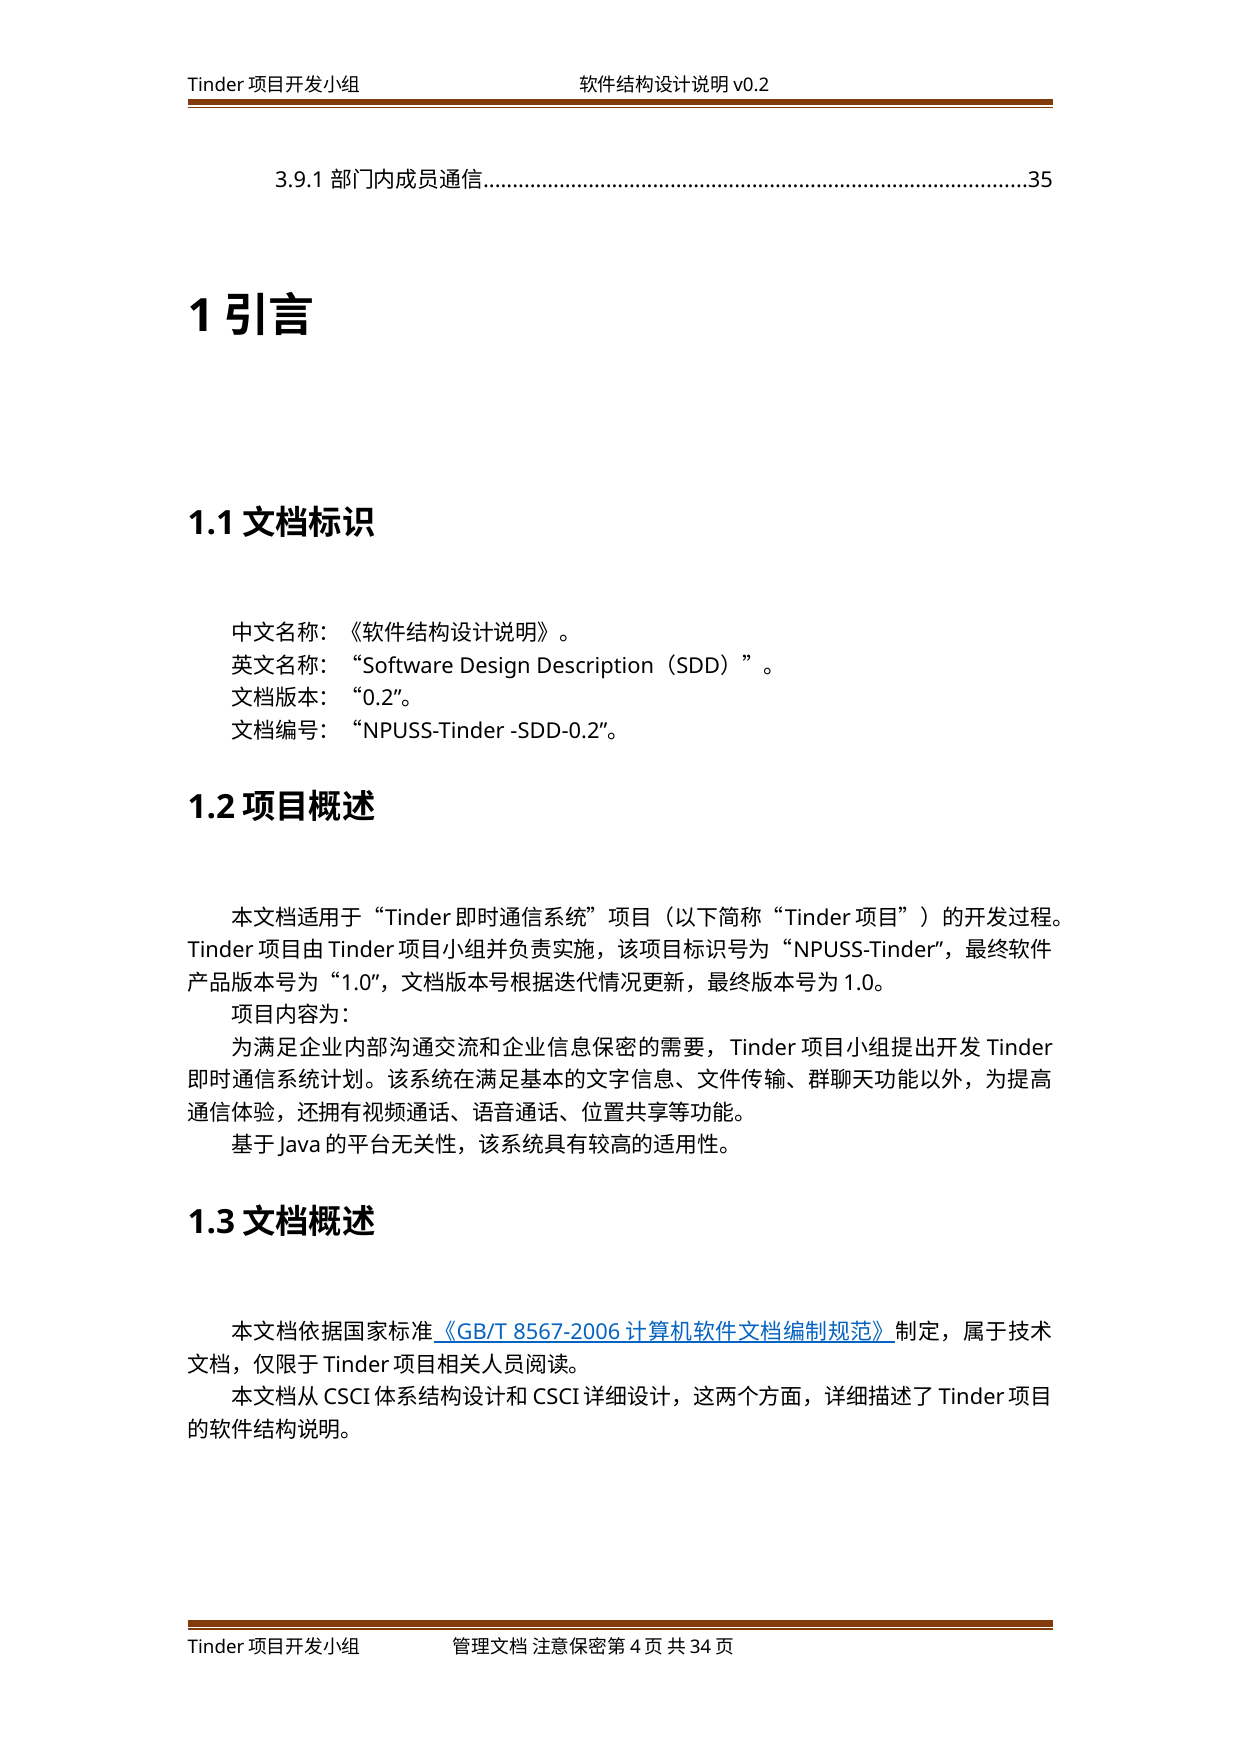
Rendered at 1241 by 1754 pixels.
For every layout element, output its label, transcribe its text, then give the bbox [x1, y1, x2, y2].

text 英文名称：“Software Design Description（SDD）”。 [187, 647, 1053, 680]
subtitle 1.3文档概述 [187, 1186, 1053, 1251]
subtitle 1.1文档标识 [187, 487, 1053, 552]
subtitle 1引言 [187, 262, 1053, 360]
text 文档版本：“”。 [187, 680, 1053, 712]
subtitle 1.2项目概述 [187, 772, 1053, 837]
text 本文档适用于“Tinder即时通信系统”项目（以下简称“Tinder项目”）的开发过程。Tinder项目由Tinder项目小组并负责实施，该项目标识号为“NPUSS-Tinder”，最终软件产品版本号为“1.0”，文档版本号根据迭代情况更新，最终版本号为1.0。 [187, 899, 1053, 997]
text 3.9.1 部门内成员通信 35 [275, 162, 1053, 194]
text 中文名称：《》。 [187, 615, 1053, 647]
text 文档编号：“NPUSS-Tinder -”。 [187, 712, 1053, 745]
text 项目内容为： [187, 997, 1053, 1029]
text 为满足企业内部沟通交流和企业信息保密的需要，Tinder项目小组提出开发Tinder即时通信系统计划。该系统在满足基本的文字信息、文件传输、群聊天功能以外，为提高通信体验，还拥有视频通话、语音通话、位置共享等功能。 [187, 1029, 1053, 1127]
text 本文档依据国家标准《GB/T 8567-2006计算机软件文档编制规范》制定，属于技术文档，仅限于Tinder项目相关人员阅读。 [187, 1314, 1053, 1379]
text 基于Java的平台无关性，该系统具有较高的适用性。 [187, 1127, 1053, 1159]
